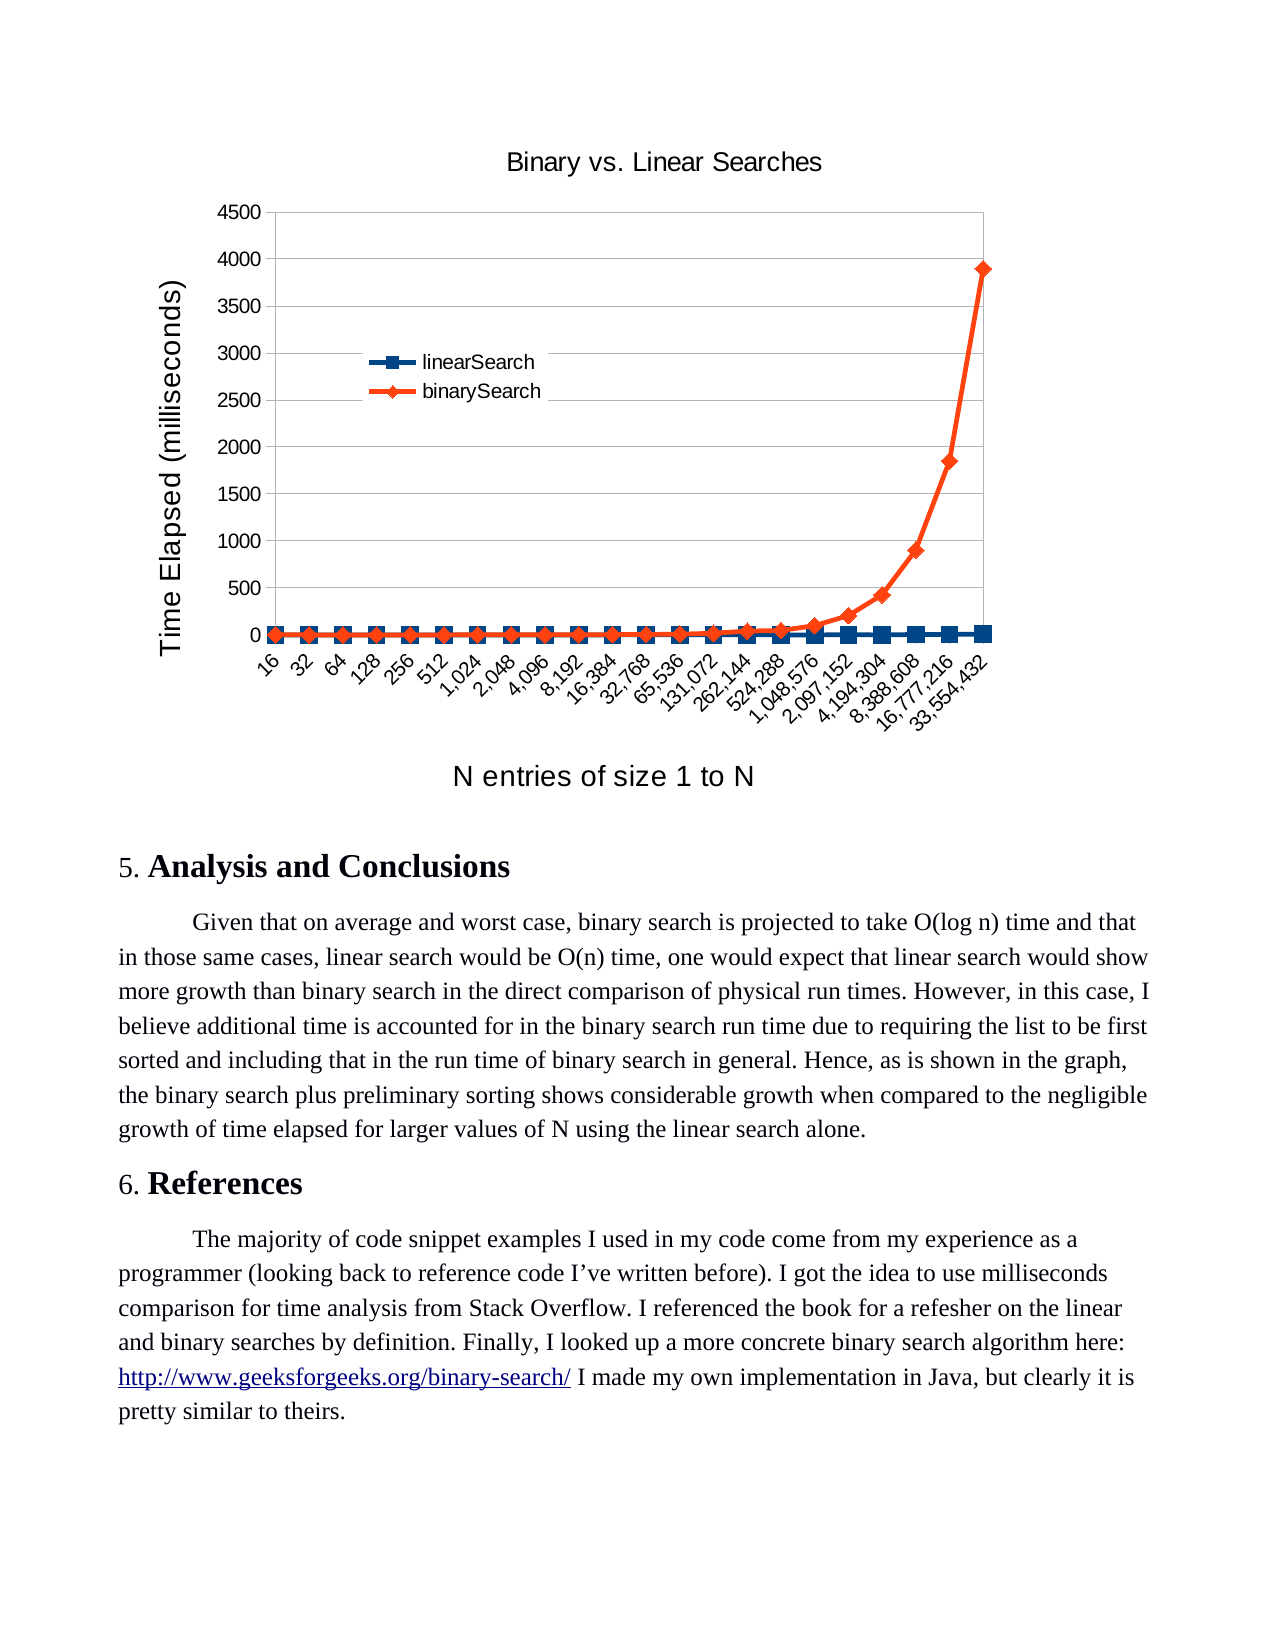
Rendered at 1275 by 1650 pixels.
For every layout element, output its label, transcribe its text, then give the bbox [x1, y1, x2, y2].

text 5. Analysis and Conclusions [118, 847, 1157, 885]
text The majority of code snippet examples I used in my code come from my experience as a programmer (looking back to reference code I’ve written before). I got the idea to use milliseconds comparison for time analysis from Stack Overflow. I referenced the book for a refesher on the linear and binary searches by definition. Finally, I looked up a more concrete binary search algorithm here: http://www.geeksforgeeks.org/binary-search/ I made my own implementation in Java, but clearly it is pretty similar to theirs. [118, 1224, 1157, 1425]
text 6. References [118, 1163, 1157, 1202]
text Given that on average and worst case, binary search is projected to take O(log n) time and that in those same cases, linear search would be O(n) time, one would expect that linear search would show more growth than binary search in the direct comparison of physical run times. However, in this case, I believe additional time is accounted for in the binary search run time due to requiring the list to be first sorted and including that in the run time of binary search in general. Hence, as is shown in the graph, the binary search plus preliminary sorting shows considerable growth when compared to the negligible growth of time elapsed for larger values of N using the linear search alone. [118, 907, 1157, 1143]
